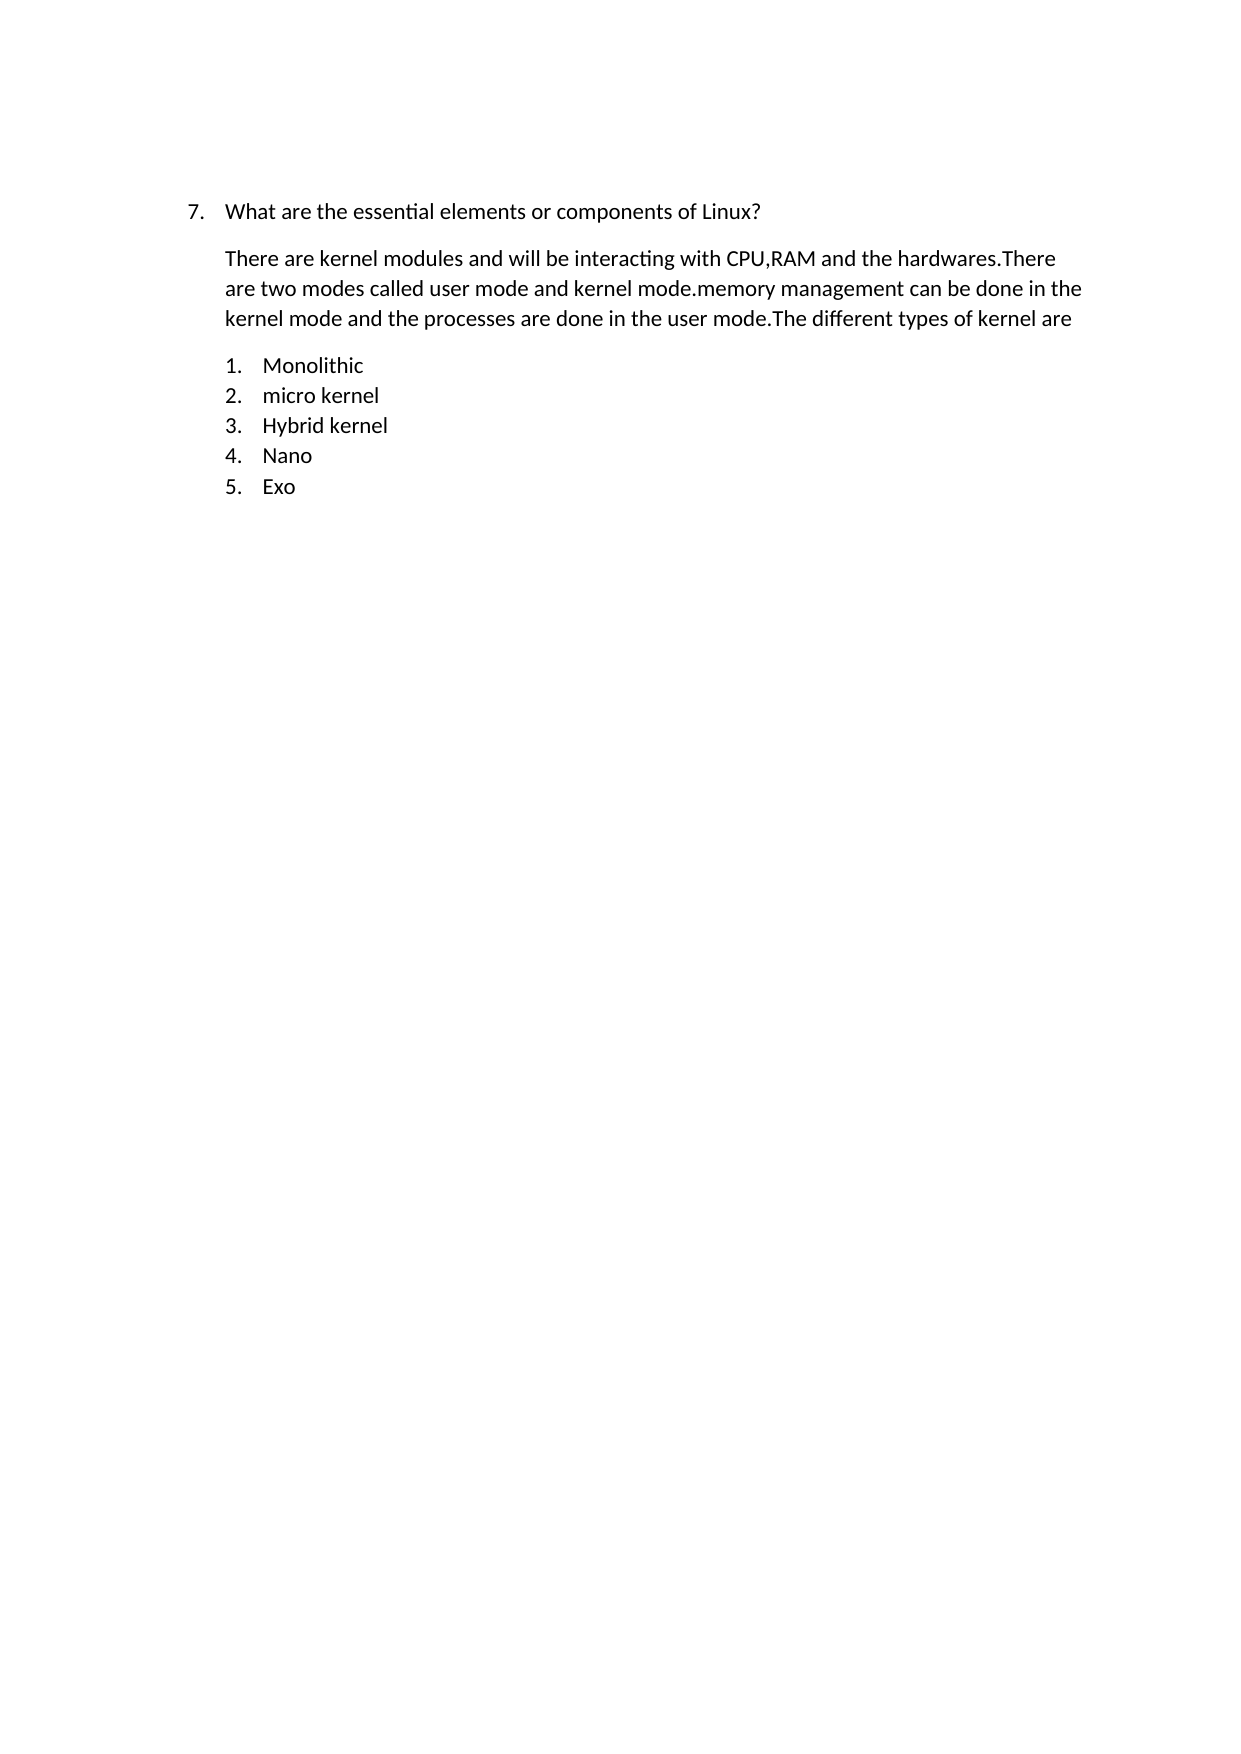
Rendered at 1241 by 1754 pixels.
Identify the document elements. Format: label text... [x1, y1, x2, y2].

text There are kernel modules and will be interacting with CPU,RAM and the hardwares.There are two modes called user mode and kernel mode.memory management can be done in the kernel mode and the processes are done in the user mode.The different types of kernel are [225, 244, 1090, 332]
list What are the essential elements or components of Linux? [187, 197, 1090, 225]
list micro kernel [225, 381, 1090, 409]
list Monolithic [225, 351, 1090, 379]
list Hybrid kernel [225, 411, 1090, 439]
list Nano [225, 442, 1090, 470]
list Exo [225, 472, 1090, 500]
